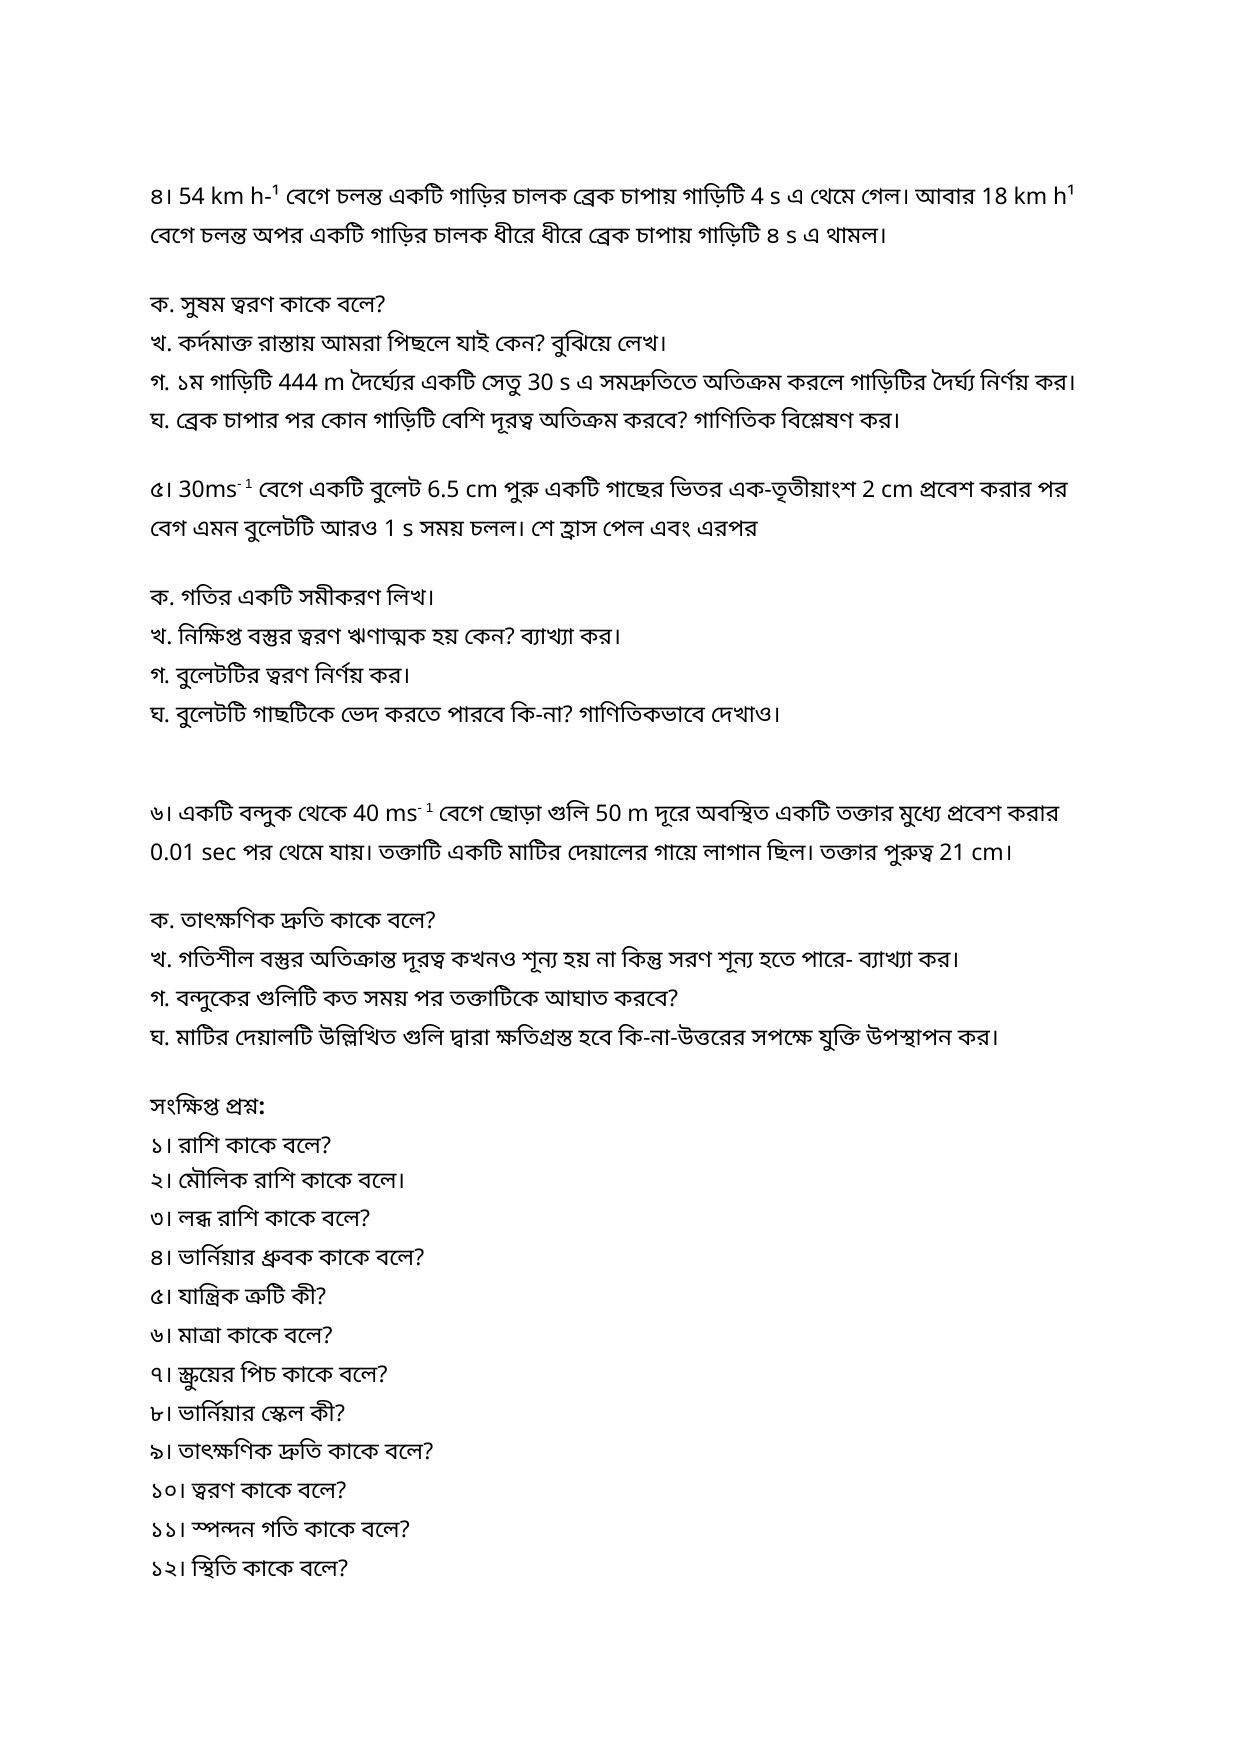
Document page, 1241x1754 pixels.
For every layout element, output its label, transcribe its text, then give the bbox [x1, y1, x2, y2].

text ১। রাশি কাকে বলে? [150, 1129, 1090, 1163]
text ক. সুষম ত্বরণ কাকে বলে? [150, 288, 1090, 322]
text খ. গতিশীল বস্তুর অতিক্রান্ত দূরত্ব কখনও শূন্য হয় না কিন্তু সরণ শূন্য হতে পারে- ব্যাখ্যা কর। [150, 943, 1090, 977]
text ৩। লব্ধ রাশি কাকে বলে? [150, 1202, 1090, 1236]
text ২। মৌলিক রাশি কাকে বলে। [150, 1168, 1090, 1198]
text গ. বুলেটটির ত্বরণ নির্ণয় কর। [150, 659, 1090, 693]
text ঘ. মাটির দেয়ালটি উল্লিখিত গুলি দ্বারা ক্ষতিগ্রস্ত হবে কি-না-উত্তরের সপক্ষে যুক্তি উপস্থাপন কর। [150, 1021, 1090, 1055]
text ৭। স্ক্রুয়ের পিচ কাকে বলে? [150, 1358, 1090, 1391]
text গ. ১ম গাড়িটি 444 m দৈর্ঘ্যের একটি সেতু 30 s এ সমদ্রুতিতে অতিক্রম করলে গাড়িটির দৈর্ঘ্য নির্ণয় কর। [150, 366, 1090, 399]
text ১১। স্পন্দন গতি কাকে বলে? [150, 1513, 1090, 1547]
text ৫। 30ms- 1 বেগে একটি বুলেট 6.5 cm পুরু একটি গাছের ভিতর এক-তৃতীয়াংশ 2 cm প্রবেশ করার পর বেগ এমন বুলেটটি আরও 1 s সময় চলল। শে হ্রাস পেল এবং এরপর [150, 473, 1090, 546]
text খ. কর্দমাক্ত রাস্তায় আমরা পিছলে যাই কেন? বুঝিয়ে লেখ। [150, 327, 1090, 361]
text খ. নিক্ষিপ্ত বস্তুর ত্বরণ ঋণাত্মক হয় কেন? ব্যাখ্যা কর। [150, 620, 1090, 654]
text ঘ. ব্রেক চাপার পর কোন গাড়িটি বেশি দূরত্ব অতিক্রম করবে? গাণিতিক বিশ্লেষণ কর। [150, 404, 1090, 438]
text ৯। তাৎক্ষণিক দ্রুতি কাকে বলে? [150, 1435, 1090, 1469]
text ৪। ভার্নিয়ার ধ্রুবক কাকে বলে? [150, 1241, 1090, 1275]
text ১০। ত্বরণ কাকে বলে? [150, 1474, 1090, 1508]
text ঘ. বুলেটটি গাছটিকে ভেদ করতে পারবে কি-না? গাণিতিকভাবে দেখাও। [150, 698, 1090, 731]
text গ. বন্দুকের গুলিটি কত সময় পর তক্তাটিকে আঘাত করবে? [150, 982, 1090, 1016]
text ৮। ভার্নিয়ার স্কেল কী? [150, 1396, 1090, 1430]
text সংক্ষিপ্ত প্রশ্ন: [150, 1090, 1090, 1124]
text ৫। যান্ত্রিক ত্রুটি কী? [150, 1280, 1090, 1314]
text ৬। মাত্রা কাকে বলে? [150, 1319, 1090, 1353]
text ক. তাৎক্ষণিক দ্রুতি কাকে বলে? [150, 904, 1090, 938]
text ৪। 54 km h-¹ বেগে চলন্ত একটি গাড়ির চালক ব্রেক চাপায় গাড়িটি 4 s এ থেমে গেল। আবার 18 km h¹ বেগে চলন্ত অপর একটি গাড়ির চালক ধীরে ধীরে ব্রেক চাপায় গাড়িটি ৪ s এ থামল। [150, 180, 1090, 253]
text ৬। একটি বন্দুক থেকে 40 ms- 1 বেগে ছোড়া গুলি 50 m দূরে অবস্থিত একটি তক্তার মুধ্যে প্রবেশ করার 0.01 sec পর থেমে যায়। তক্তাটি একটি মাটির দেয়ালের গায়ে লাগান ছিল। তক্তার পুরুত্ব 21 cm। [150, 797, 1090, 869]
text ক. গতির একটি সমীকরণ লিখ। [150, 581, 1090, 615]
text ১২। স্থিতি কাকে বলে? [150, 1552, 1090, 1586]
